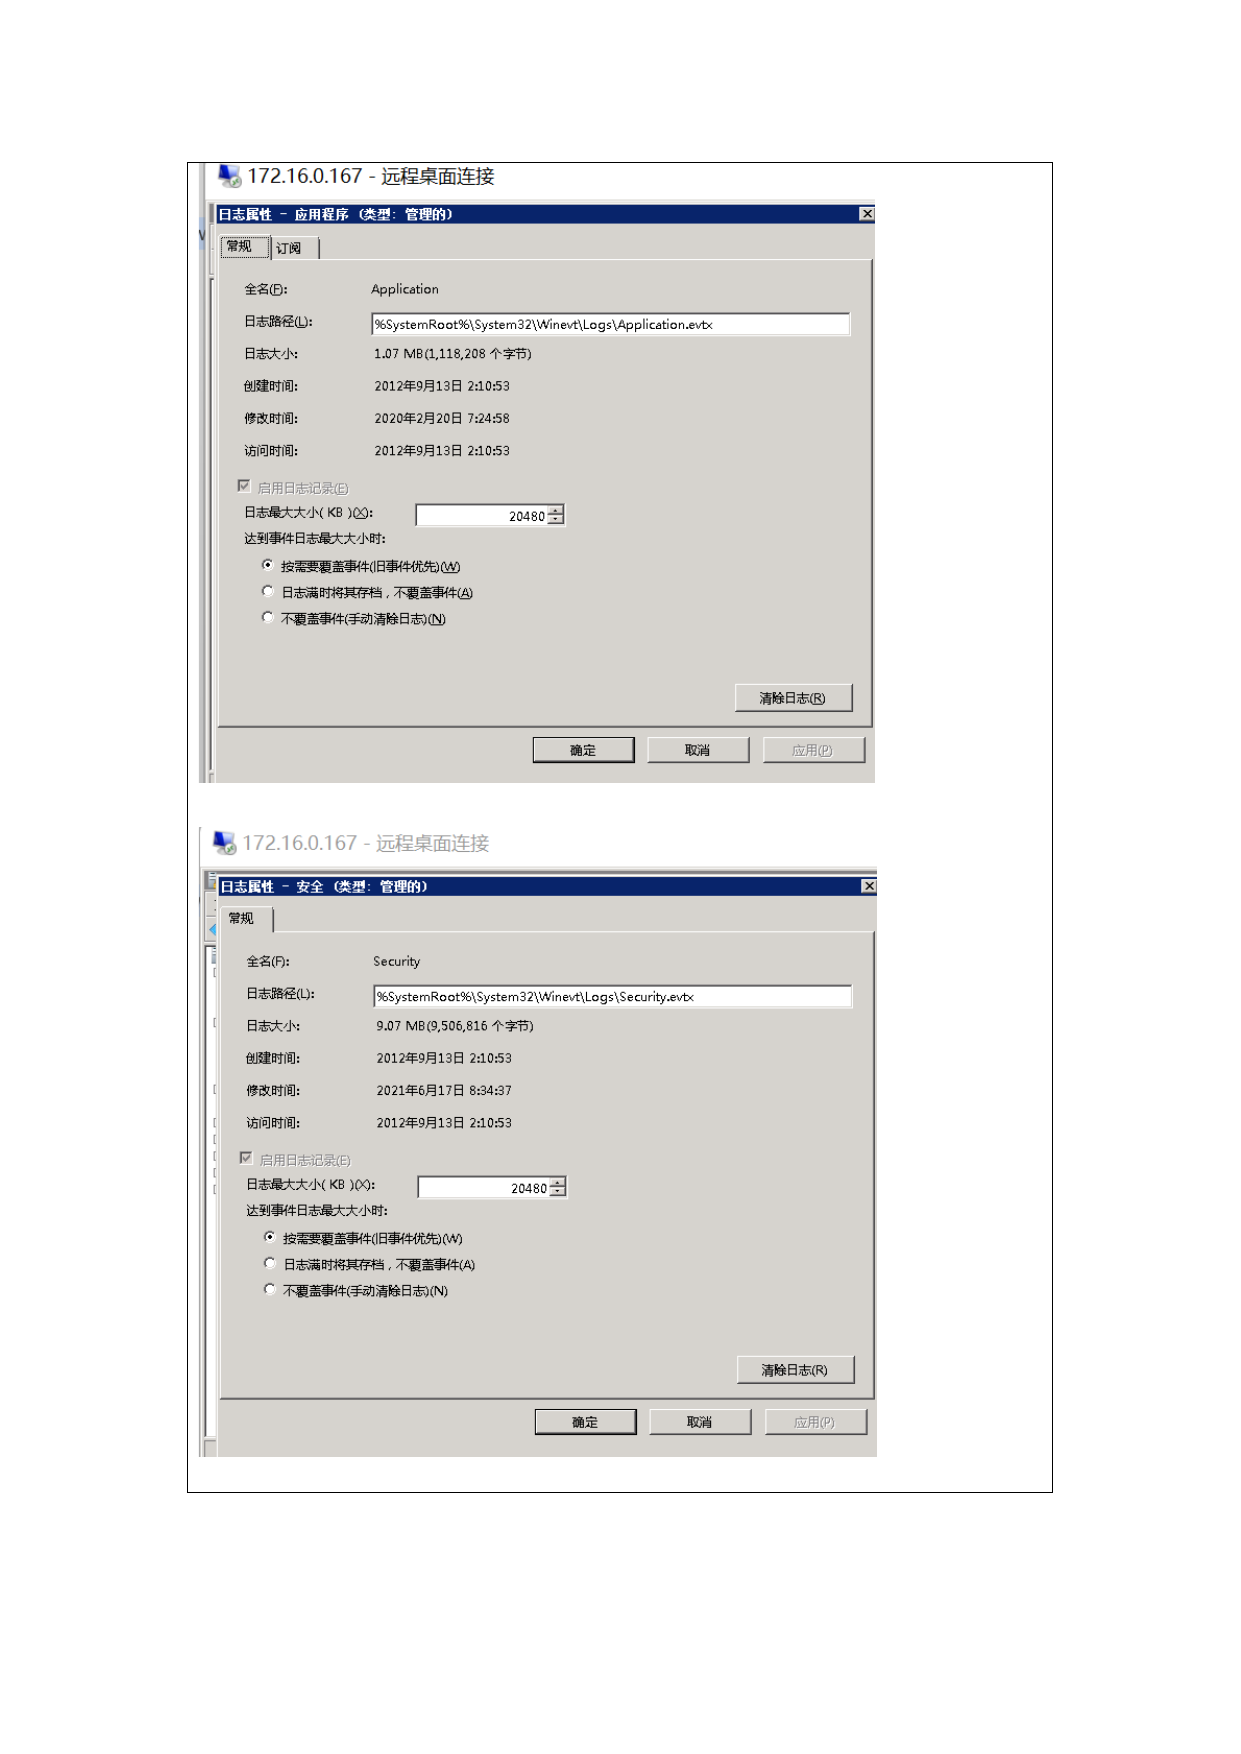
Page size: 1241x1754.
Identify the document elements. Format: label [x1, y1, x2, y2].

picture [198, 163, 875, 783]
picture [198, 827, 877, 1457]
table_cell [188, 163, 1052, 1492]
